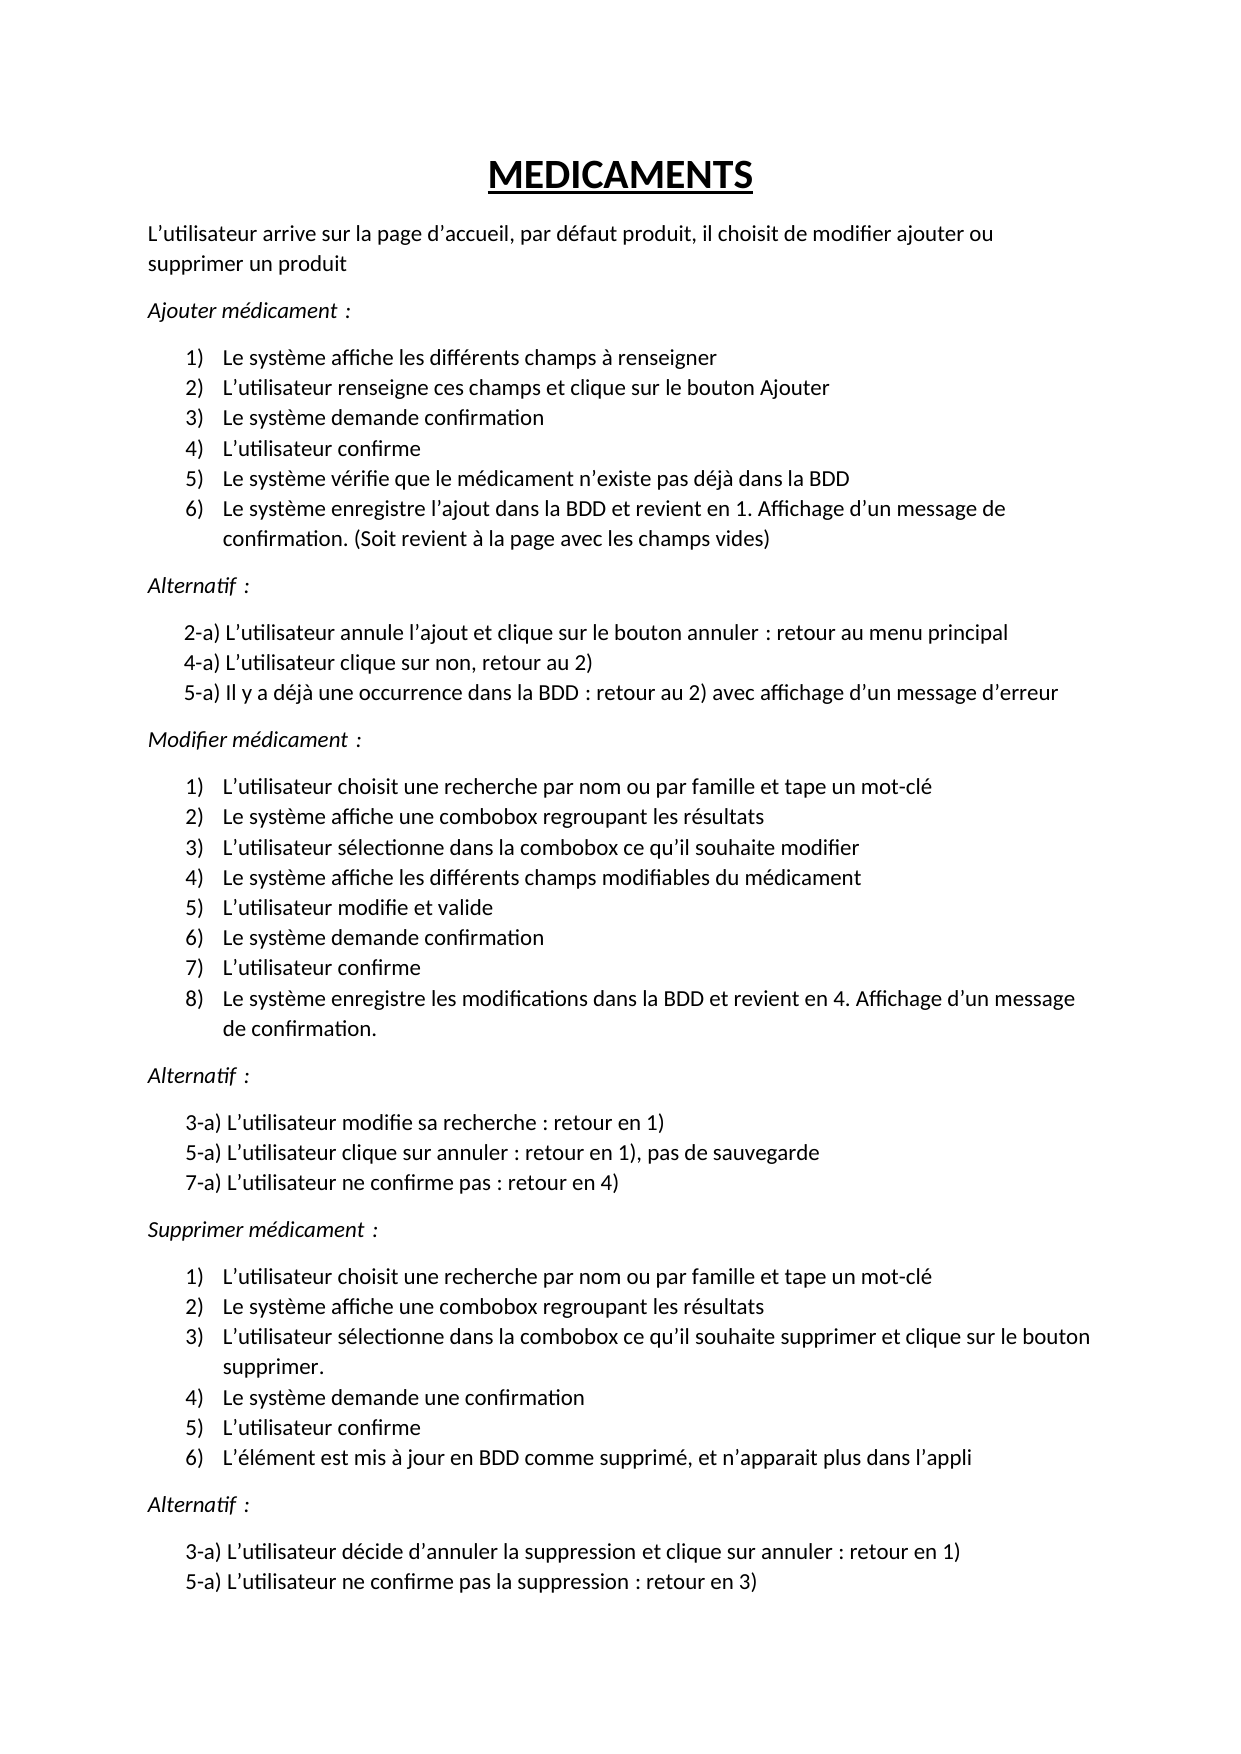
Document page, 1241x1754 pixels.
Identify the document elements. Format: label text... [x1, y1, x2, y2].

list Le système enregistre l’ajout dans la BDD et revient en 1. Affichage d’un message de confirmation. (Soit revient à la page avec les champs vides) [185, 494, 1093, 552]
list L’utilisateur modifie et valide [185, 893, 1093, 921]
list L’utilisateur confirme [185, 434, 1093, 462]
list L’élément est mis à jour en BDD comme supprimé, et n’apparait plus dans l’appli [185, 1443, 1093, 1471]
list Le système vérifie que le médicament n’existe pas déjà dans la BDD [185, 464, 1093, 492]
text Supprimer médicament : [148, 1215, 1093, 1243]
list L’utilisateur sélectionne dans la combobox ce qu’il souhaite supprimer et clique sur le bouton supprimer. [185, 1322, 1093, 1381]
list Le système affiche les différents champs modifiables du médicament [185, 863, 1093, 891]
list Le système enregistre les modifications dans la BDD et revient en 4. Affichage d’un message de confirmation. [185, 984, 1093, 1042]
list Le système demande une confirmation [185, 1383, 1093, 1411]
list L’utilisateur confirme [185, 1413, 1093, 1441]
list Le système demande confirmation [185, 403, 1093, 432]
list L’utilisateur choisit une recherche par nom ou par famille et tape un mot-clé [185, 1262, 1093, 1290]
list L’utilisateur confirme [185, 953, 1093, 982]
text 2-a) L’utilisateur annule l’ajout et clique sur le bouton annuler : retour au menu principal 4-a) L’utilisateur clique sur non, retour au 2) 5-a) Il y a déjà une occurrence dans la BDD : retour au 2) avec affichage d’un message d’erreur [148, 618, 1093, 707]
text Ajouter médicament : [148, 296, 1093, 324]
text MEDICAMENTS [148, 148, 1093, 198]
text Alternatif : [148, 1061, 1093, 1089]
text 3-a) L’utilisateur modifie sa recherche : retour en 1) 5-a) L’utilisateur clique sur annuler : retour en 1), pas de sauvegarde 7-a) L’utilisateur ne confirme pas : retour en 4) [185, 1108, 1093, 1196]
list Le système affiche une combobox regroupant les résultats [185, 802, 1093, 831]
list L’utilisateur renseigne ces champs et clique sur le bouton Ajouter [185, 373, 1093, 401]
list L’utilisateur choisit une recherche par nom ou par famille et tape un mot-clé [185, 772, 1093, 800]
text Alternatif : [148, 571, 1093, 599]
text L’utilisateur arrive sur la page d’accueil, par défaut produit, il choisit de modifier ajouter ou supprimer un produit [148, 219, 1093, 277]
text Alternatif : [148, 1490, 1093, 1518]
list Le système affiche une combobox regroupant les résultats [185, 1292, 1093, 1320]
text Modifier médicament : [148, 725, 1093, 753]
list L’utilisateur sélectionne dans la combobox ce qu’il souhaite modifier [185, 833, 1093, 861]
list Le système affiche les différents champs à renseigner [185, 343, 1093, 371]
list Le système demande confirmation [185, 923, 1093, 951]
